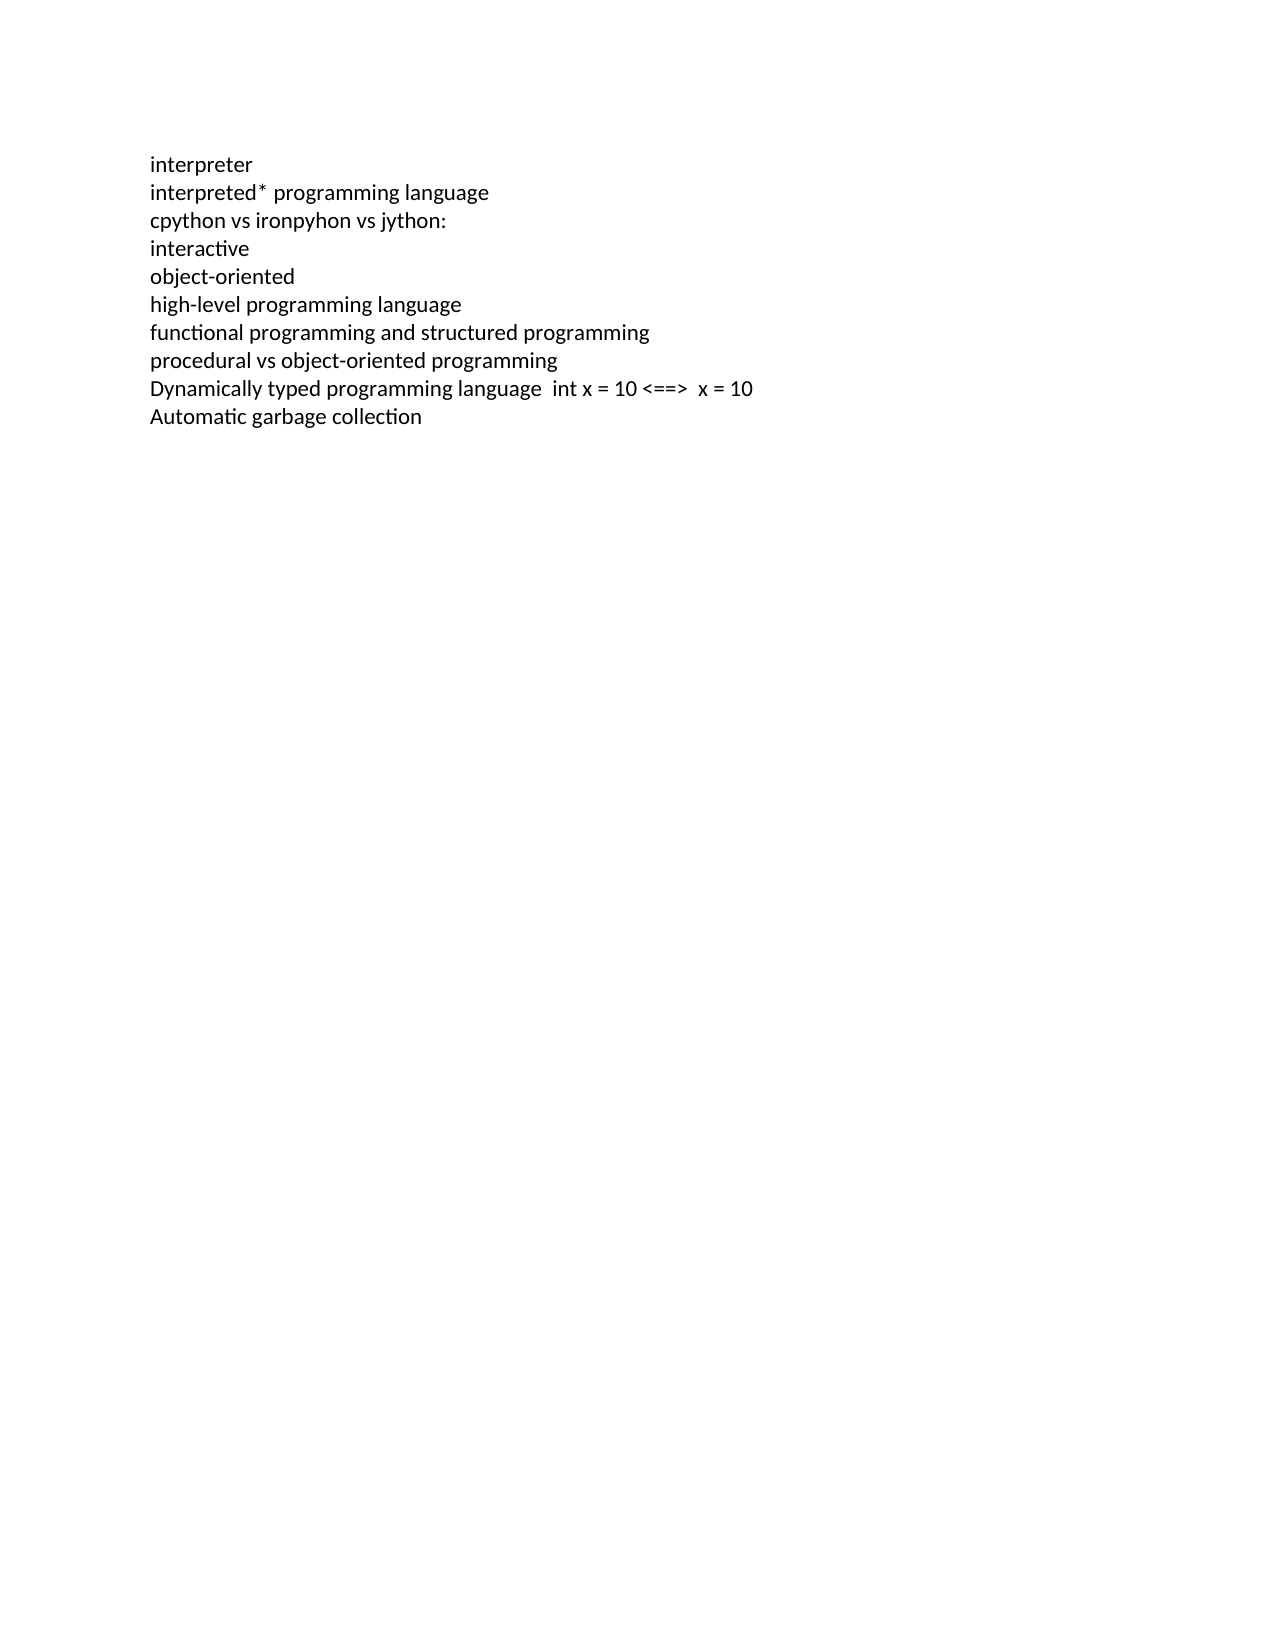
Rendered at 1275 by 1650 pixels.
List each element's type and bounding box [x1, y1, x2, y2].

text [150, 150, 1125, 430]
